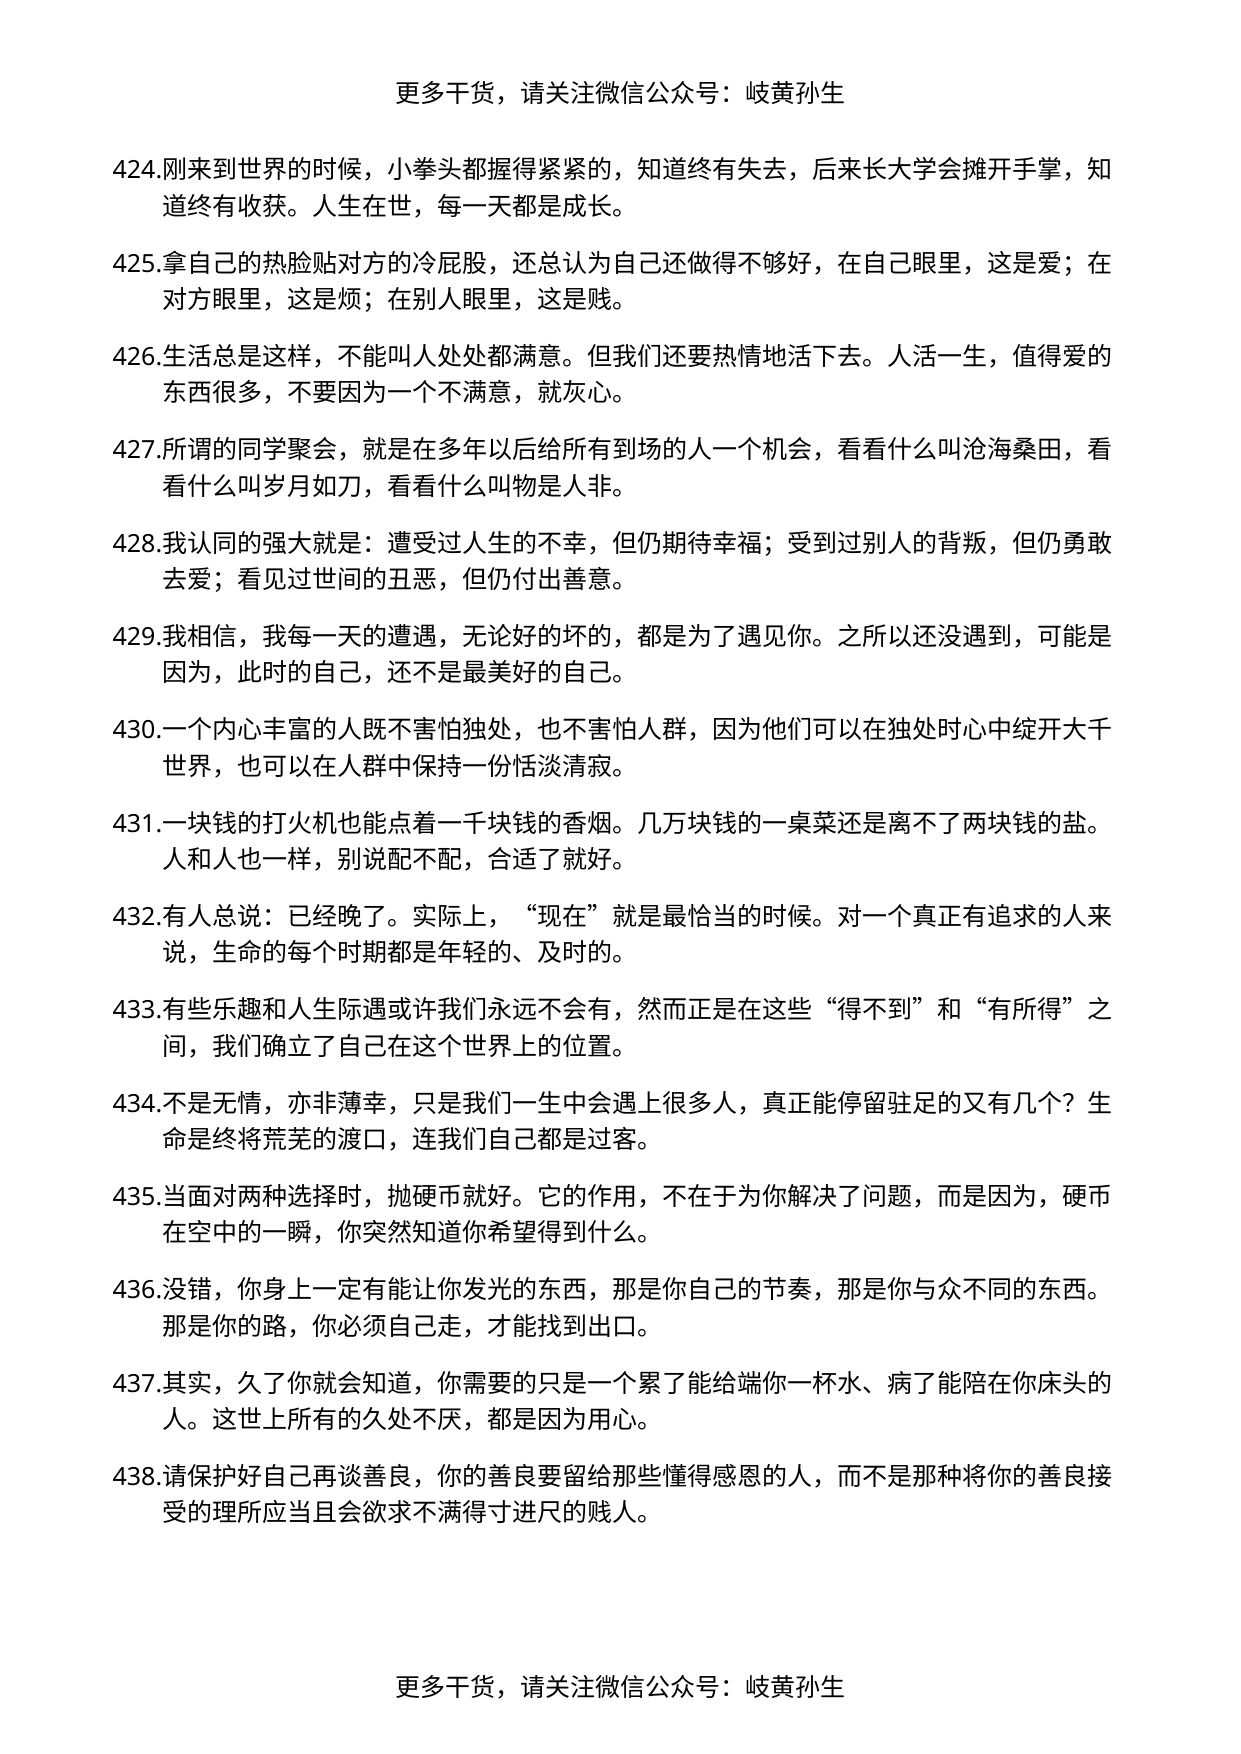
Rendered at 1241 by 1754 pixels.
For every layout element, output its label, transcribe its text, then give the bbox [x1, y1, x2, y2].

list 所谓的同学聚会，就是在多年以后给所有到场的人一个机会，看看什么叫沧海桑田，看看什么叫岁月如刀，看看什么叫物是人非。 [112, 430, 1128, 502]
list 有人总说：已经晚了。实际上，“现在”就是最恰当的时候。对一个真正有追求的人来说，生命的每个时期都是年轻的、及时的。 [112, 897, 1128, 969]
list 没错，你身上一定有能让你发光的东西，那是你自己的节奏，那是你与众不同的东西。那是你的路，你必须自己走，才能找到出口。 [112, 1270, 1128, 1342]
list 生活总是这样，不能叫人处处都满意。但我们还要热情地活下去。人活一生，值得爱的东西很多，不要因为一个不满意，就灰心。 [112, 337, 1128, 409]
list 拿自己的热脸贴对方的冷屁股，还总认为自己还做得不够好，在自己眼里，这是爱；在对方眼里，这是烦；在别人眼里，这是贱。 [112, 243, 1128, 316]
list 其实，久了你就会知道，你需要的只是一个累了能给端你一杯水、病了能陪在你床头的人。这世上所有的久处不厌，都是因为用心。 [112, 1363, 1128, 1436]
list 当面对两种选择时，抛硬币就好。它的作用，不在于为你解决了问题，而是因为，硬币在空中的一瞬，你突然知道你希望得到什么。 [112, 1177, 1128, 1249]
list 请保护好自己再谈善良，你的善良要留给那些懂得感恩的人，而不是那种将你的善良接受的理所应当且会欲求不满得寸进尺的贱人。 [112, 1457, 1128, 1529]
list 一块钱的打火机也能点着一千块钱的香烟。几万块钱的一桌菜还是离不了两块钱的盐。人和人也一样，别说配不配，合适了就好。 [112, 803, 1128, 876]
list 有些乐趣和人生际遇或许我们永远不会有，然而正是在这些“得不到”和“有所得”之间，我们确立了自己在这个世界上的位置。 [112, 990, 1128, 1062]
list 我认同的强大就是：遭受过人生的不幸，但仍期待幸福；受到过别人的背叛，但仍勇敢去爱；看见过世间的丑恶，但仍付出善意。 [112, 523, 1128, 596]
list 不是无情，亦非薄幸，只是我们一生中会遇上很多人，真正能停留驻足的又有几个？生命是终将荒芜的渡口，连我们自己都是过客。 [112, 1083, 1128, 1156]
list 我相信，我每一天的遭遇，无论好的坏的，都是为了遇见你。之所以还没遇到，可能是因为，此时的自己，还不是最美好的自己。 [112, 617, 1128, 689]
list 刚来到世界的时候，小拳头都握得紧紧的，知道终有失去，后来长大学会摊开手掌，知道终有收获。人生在世，每一天都是成长。 [112, 150, 1128, 222]
list 一个内心丰富的人既不害怕独处，也不害怕人群，因为他们可以在独处时心中绽开大千世界，也可以在人群中保持一份恬淡清寂。 [112, 710, 1128, 782]
